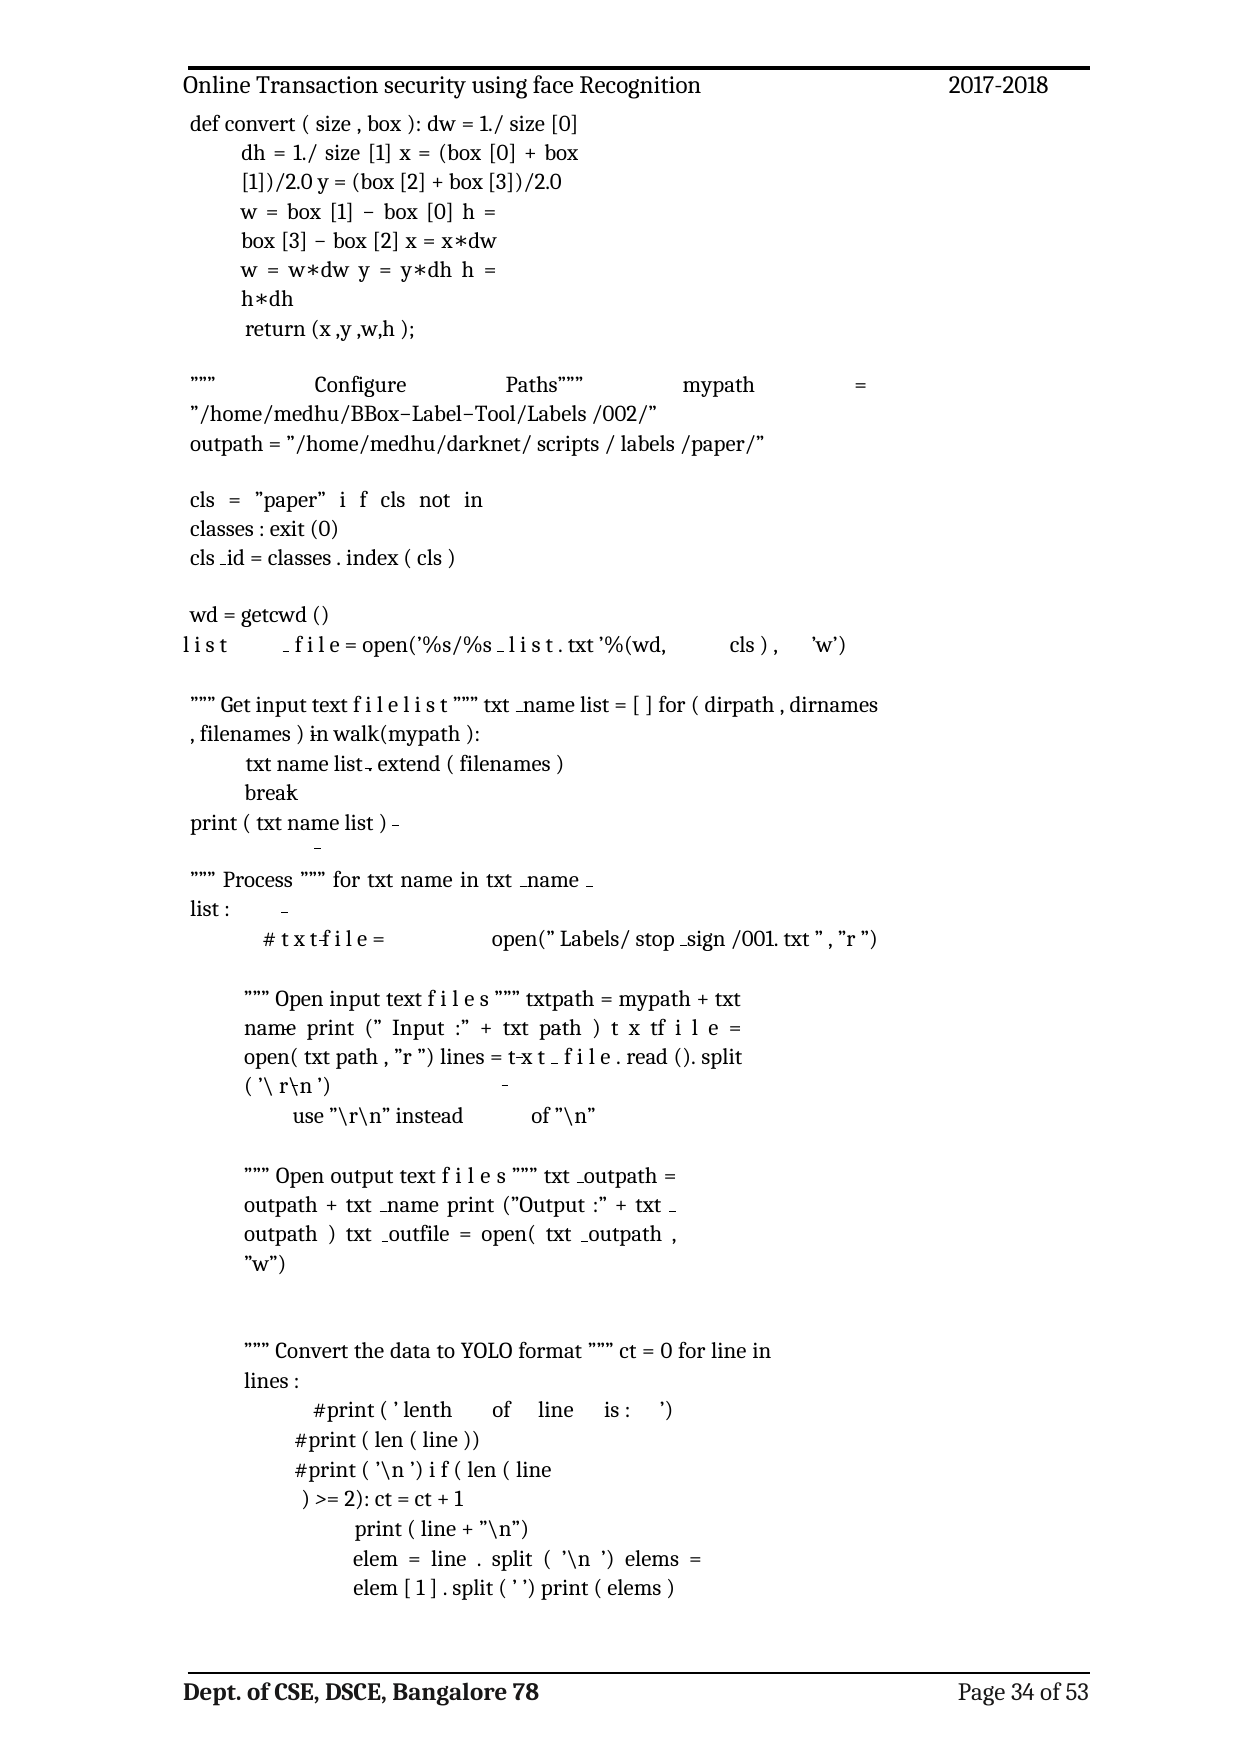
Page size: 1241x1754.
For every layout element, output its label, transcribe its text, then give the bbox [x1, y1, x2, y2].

text wd = getcwd () [190, 602, 1088, 628]
text cls id = classes . index ( cls ) [190, 545, 1088, 572]
text return (x ,y ,w,h ); [245, 316, 1088, 342]
text # t x t f i l e = open(” Labels/ stop sign /001. txt ” , ”r ”) [183, 926, 1240, 952]
text break [244, 780, 1088, 807]
text print ( line + ”\n”) [354, 1516, 1088, 1542]
text cls = ”paper” i f cls not in classes : exit (0) [190, 486, 484, 542]
text ””” Process ””” for txt name in txt name list : [190, 867, 593, 922]
text ””” Convert the data to YOLO format ””” ct = 0 for line in lines : [244, 1338, 772, 1394]
text ””” Configure Paths””” mypath = ”/home/medhu/BBox−Label−Tool/Labels /002/” [190, 372, 867, 427]
text use ”\r\n” instead of ”\n” [183, 1103, 1240, 1129]
text outpath = ”/home/medhu/darknet/ scripts / labels /paper/” [190, 430, 1088, 457]
text elem = line . split ( ’\n ’) elems = elem [ 1 ] . split ( ’ ’) print ( elems ) [353, 1545, 703, 1601]
text ””” Open output text f i l e s ””” txt outpath = outpath + txt name print (”Output :” + txt outpath ) txt outfile = open( txt outpath , ”w”) [244, 1163, 676, 1277]
text l i s t f i l e = open(’%s/%s l i s t . txt ’%(wd, cls ) , ’w’) [183, 632, 1240, 658]
text def convert ( size , box ): dw = 1./ size [0] dh = 1./ size [1] x = (box [0] + box [1])/2.0 y = (box [2] + box [3])/2.0 [190, 110, 579, 195]
text w = box [1] − box [0] h = box [3] − box [2] x = x∗dw w = w∗dw y = y∗dh h = h∗dh [241, 198, 497, 312]
text ””” Get input text f i l e l i s t ””” txt name list = [ ] for ( dirpath , dirnames , filenames ) in walk(mypath ): [190, 692, 879, 747]
text #print ( len ( line )) [294, 1427, 1088, 1453]
text ””” Open input text f i l e s ””” txtpath = mypath + txt name print (” Input :” + txt path ) t x tf i l e = open( txt path , ”r ”) lines = t x t f i l e . read (). split ( ’\ r\n ’) [244, 986, 743, 1099]
text txt name list . extend ( filenames ) [245, 751, 1088, 777]
text #print ( ’ lenth of line is : ’) [183, 1397, 1240, 1423]
text #print ( ’\n ’) i f ( len ( line ) >= 2): ct = ct + 1 [294, 1457, 552, 1512]
text print ( txt name list ) [190, 810, 1088, 836]
